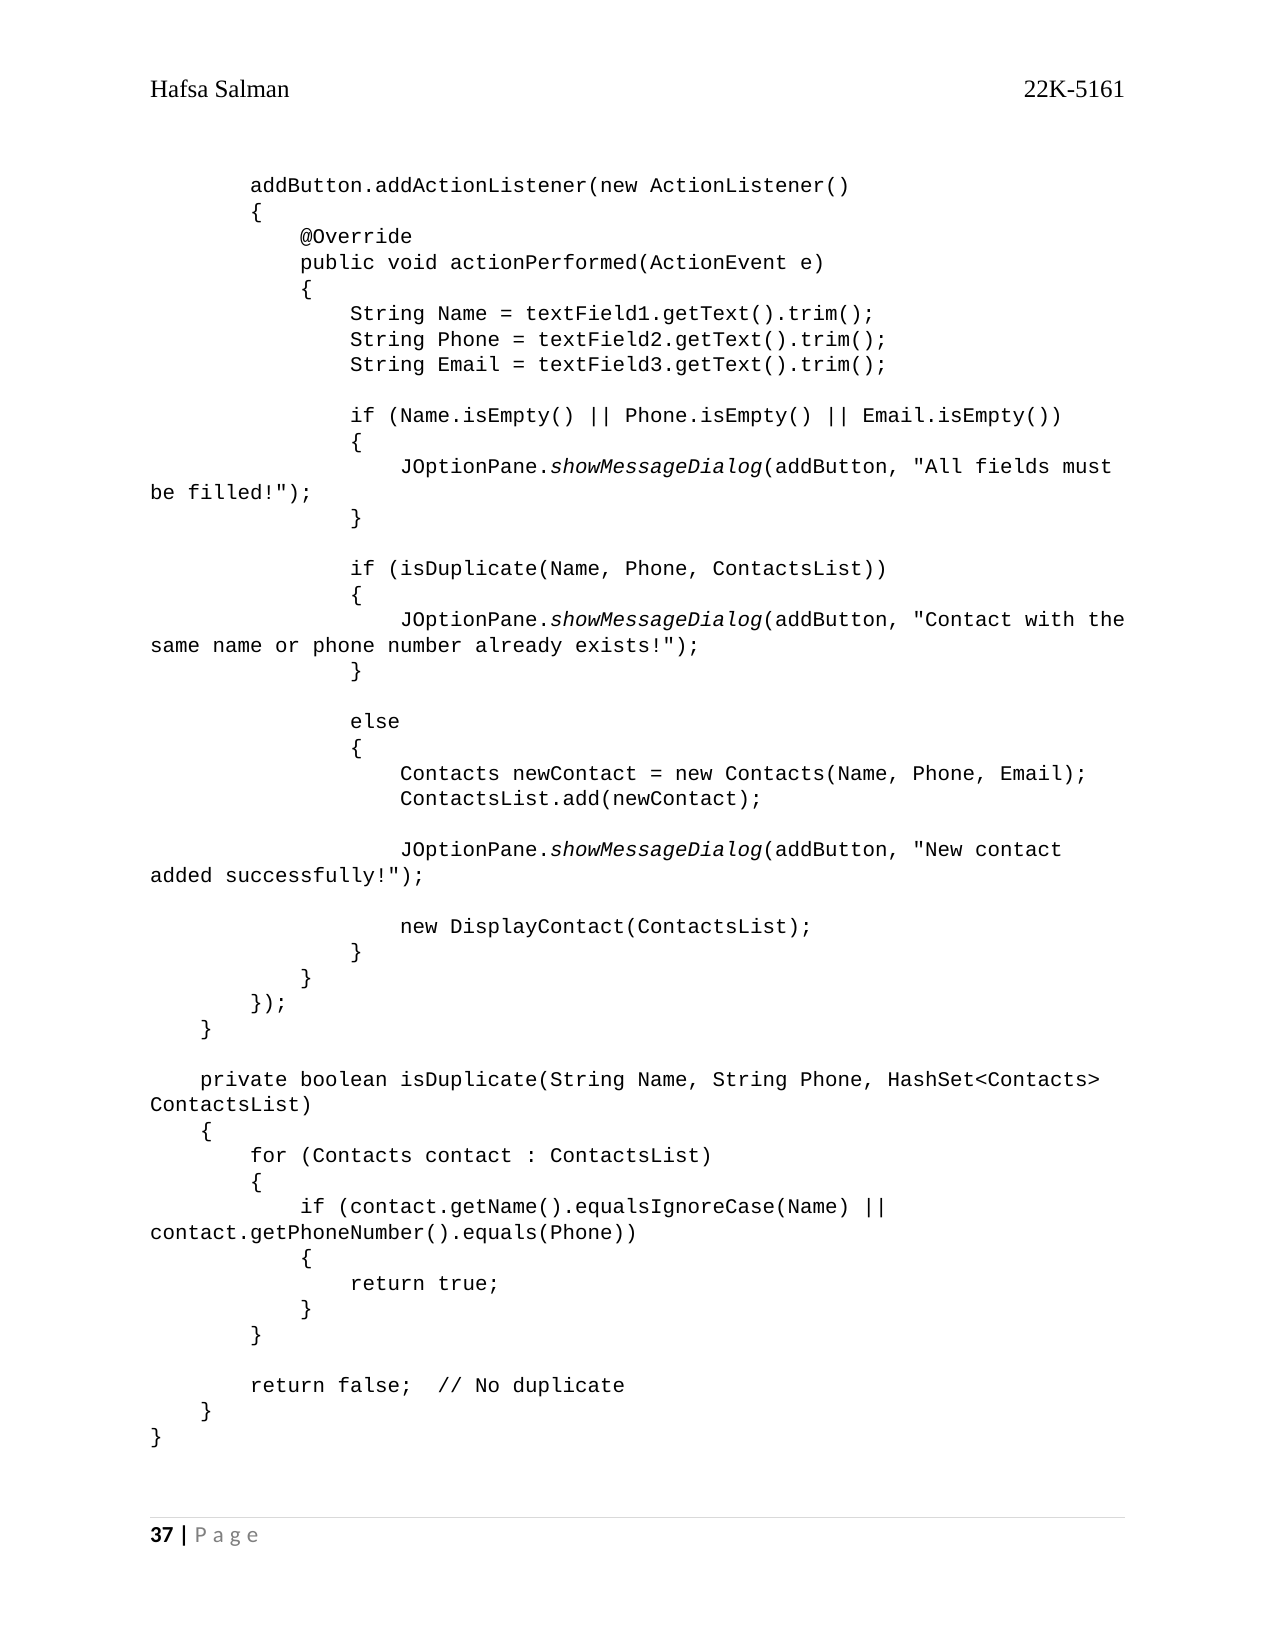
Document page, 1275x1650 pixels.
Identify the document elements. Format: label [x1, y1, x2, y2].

text [150, 150, 1125, 1450]
